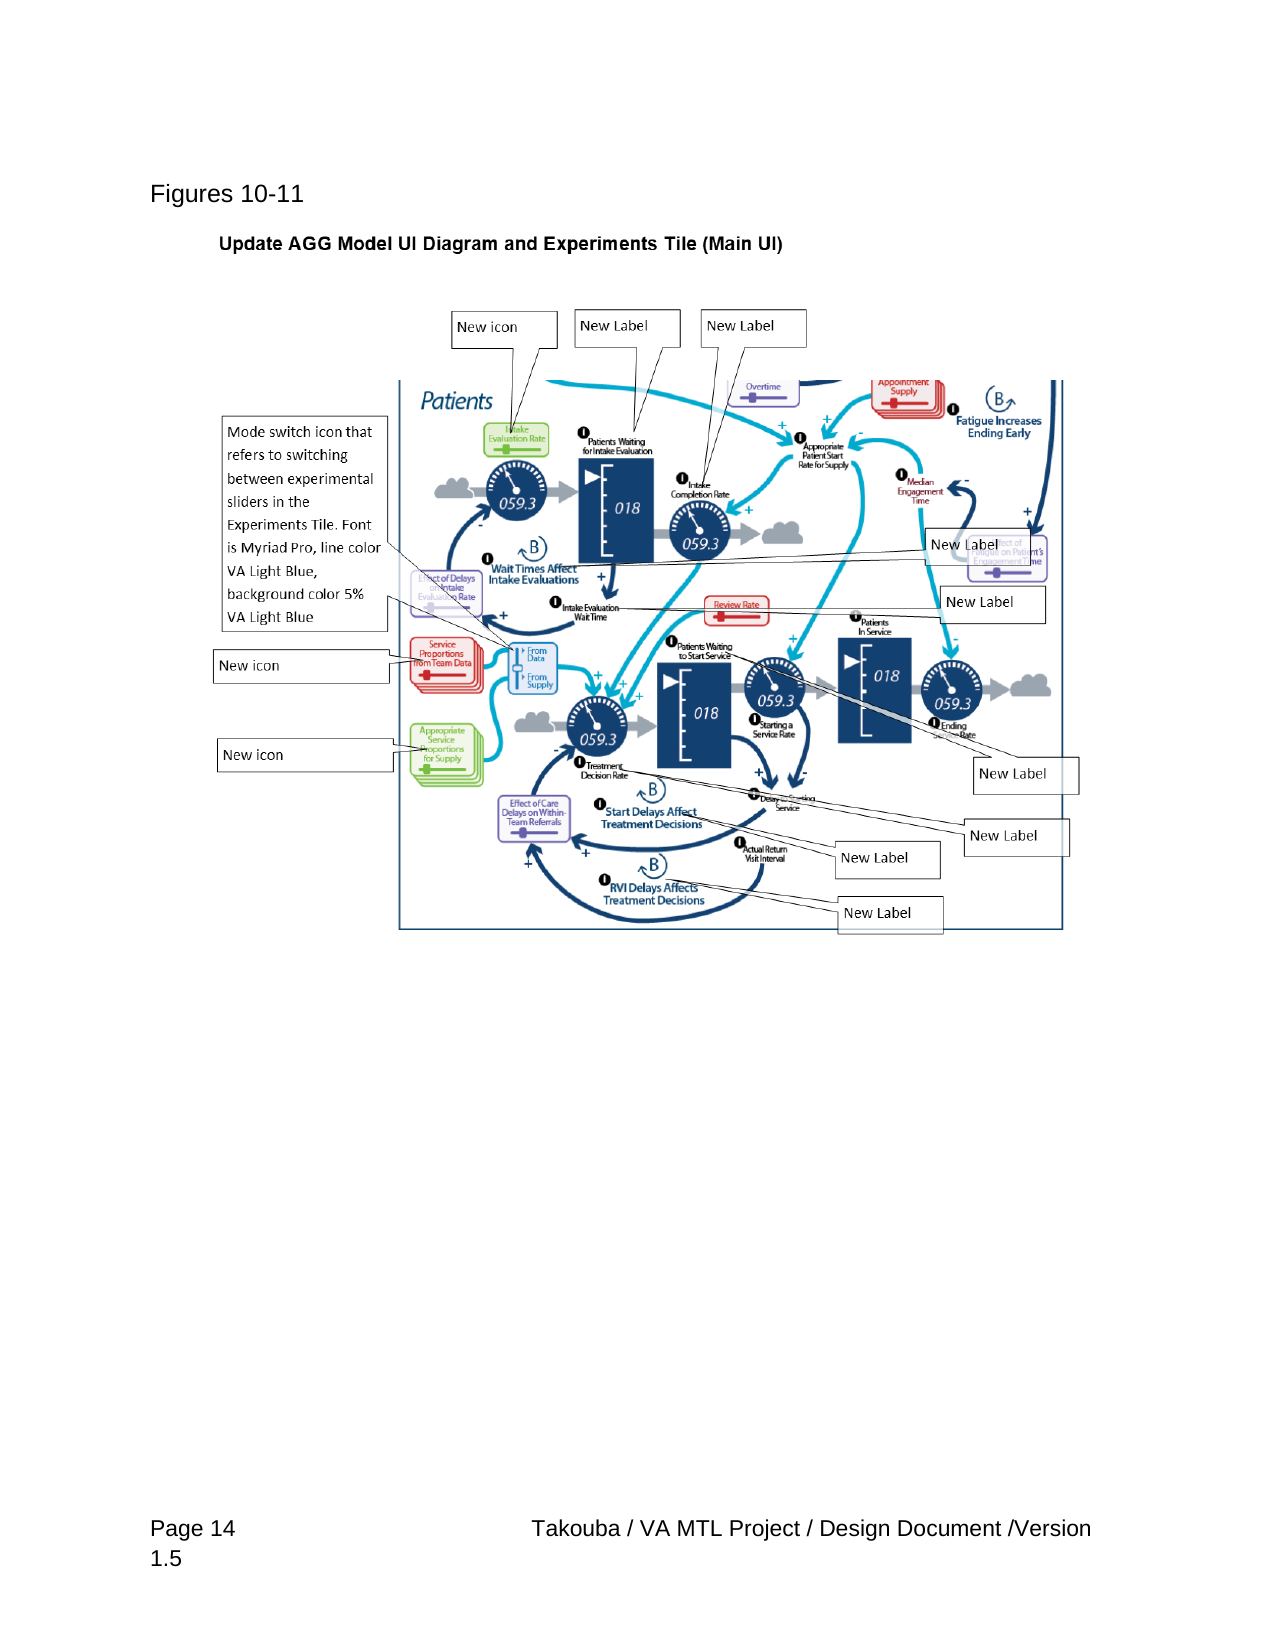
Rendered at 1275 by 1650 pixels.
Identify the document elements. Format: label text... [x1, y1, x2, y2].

picture [150, 211, 1125, 959]
text Figures 10-11 [150, 179, 1125, 207]
